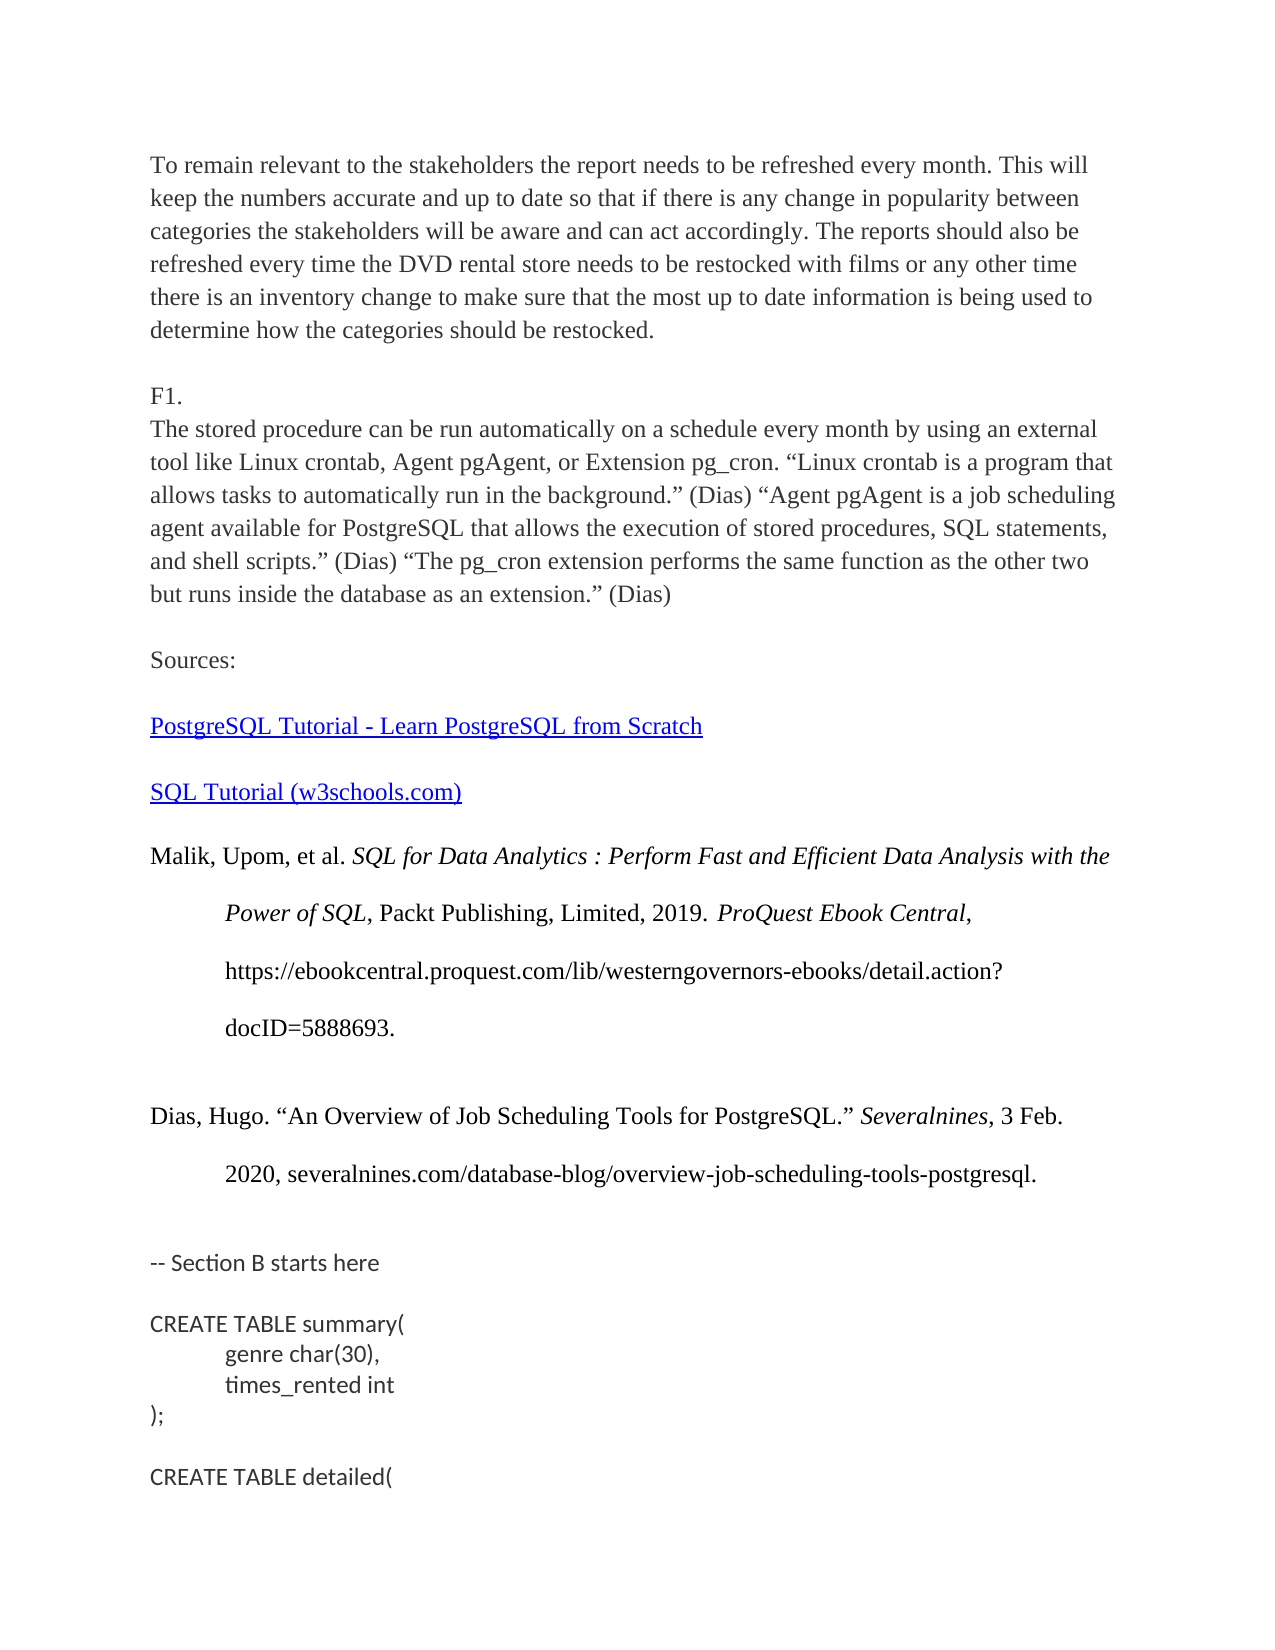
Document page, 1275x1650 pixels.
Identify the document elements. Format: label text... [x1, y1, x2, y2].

text CREATE TABLE detailed( [150, 1461, 1125, 1491]
text genre char(30), [150, 1338, 1125, 1369]
text SQL Tutorial (w3schools.com) [150, 777, 1125, 806]
text -- Section B starts here [150, 1247, 1125, 1277]
text F1. [150, 381, 1125, 410]
text Sources: [150, 645, 1125, 674]
text To remain relevant to the stakeholders the report needs to be refreshed every month. This will keep the numbers accurate and up to date so that if there is any change in popularity between categories the stakeholders will be aware and can act accordingly. The reports should also be refreshed every time the DVD rental store needs to be restocked with films or any other time there is an inventory change to make sure that the most up to date information is being used to determine how the categories should be restocked. [150, 150, 1125, 344]
text PostgreSQL Tutorial - Learn PostgreSQL from Scratch [150, 711, 1125, 740]
text Malik, Upom, et al. SQL for Data Analytics : Perform Fast and Efficient Data Analysis with the Power of SQL, Packt Publishing, Limited, 2019. ProQuest Ebook Central, https://ebookcentral.proquest.com/lib/westerngovernors-ebooks/detail.action?docID=5888693. [150, 841, 1125, 1042]
text times_rented int [150, 1369, 1125, 1399]
text CREATE TABLE summary( [150, 1308, 1125, 1338]
text The stored procedure can be run automatically on a schedule every month by using an external tool like Linux crontab, Agent pgAgent, or Extension pg_cron. “Linux crontab is a program that allows tasks to automatically run in the background.” (Dias) “Agent pgAgent is a job scheduling agent available for PostgreSQL that allows the execution of stored procedures, SQL statements, and shell scripts.” (Dias) “The pg_cron extension performs the same function as the other two but runs inside the database as an extension.” (Dias) [150, 414, 1125, 608]
text ); [150, 1399, 1125, 1430]
text Dias, Hugo. “An Overview of Job Scheduling Tools for PostgreSQL.” Severalnines, 3 Feb. 2020, severalnines.com/database-blog/overview-job-scheduling-tools-postgresql. [150, 1101, 1125, 1188]
